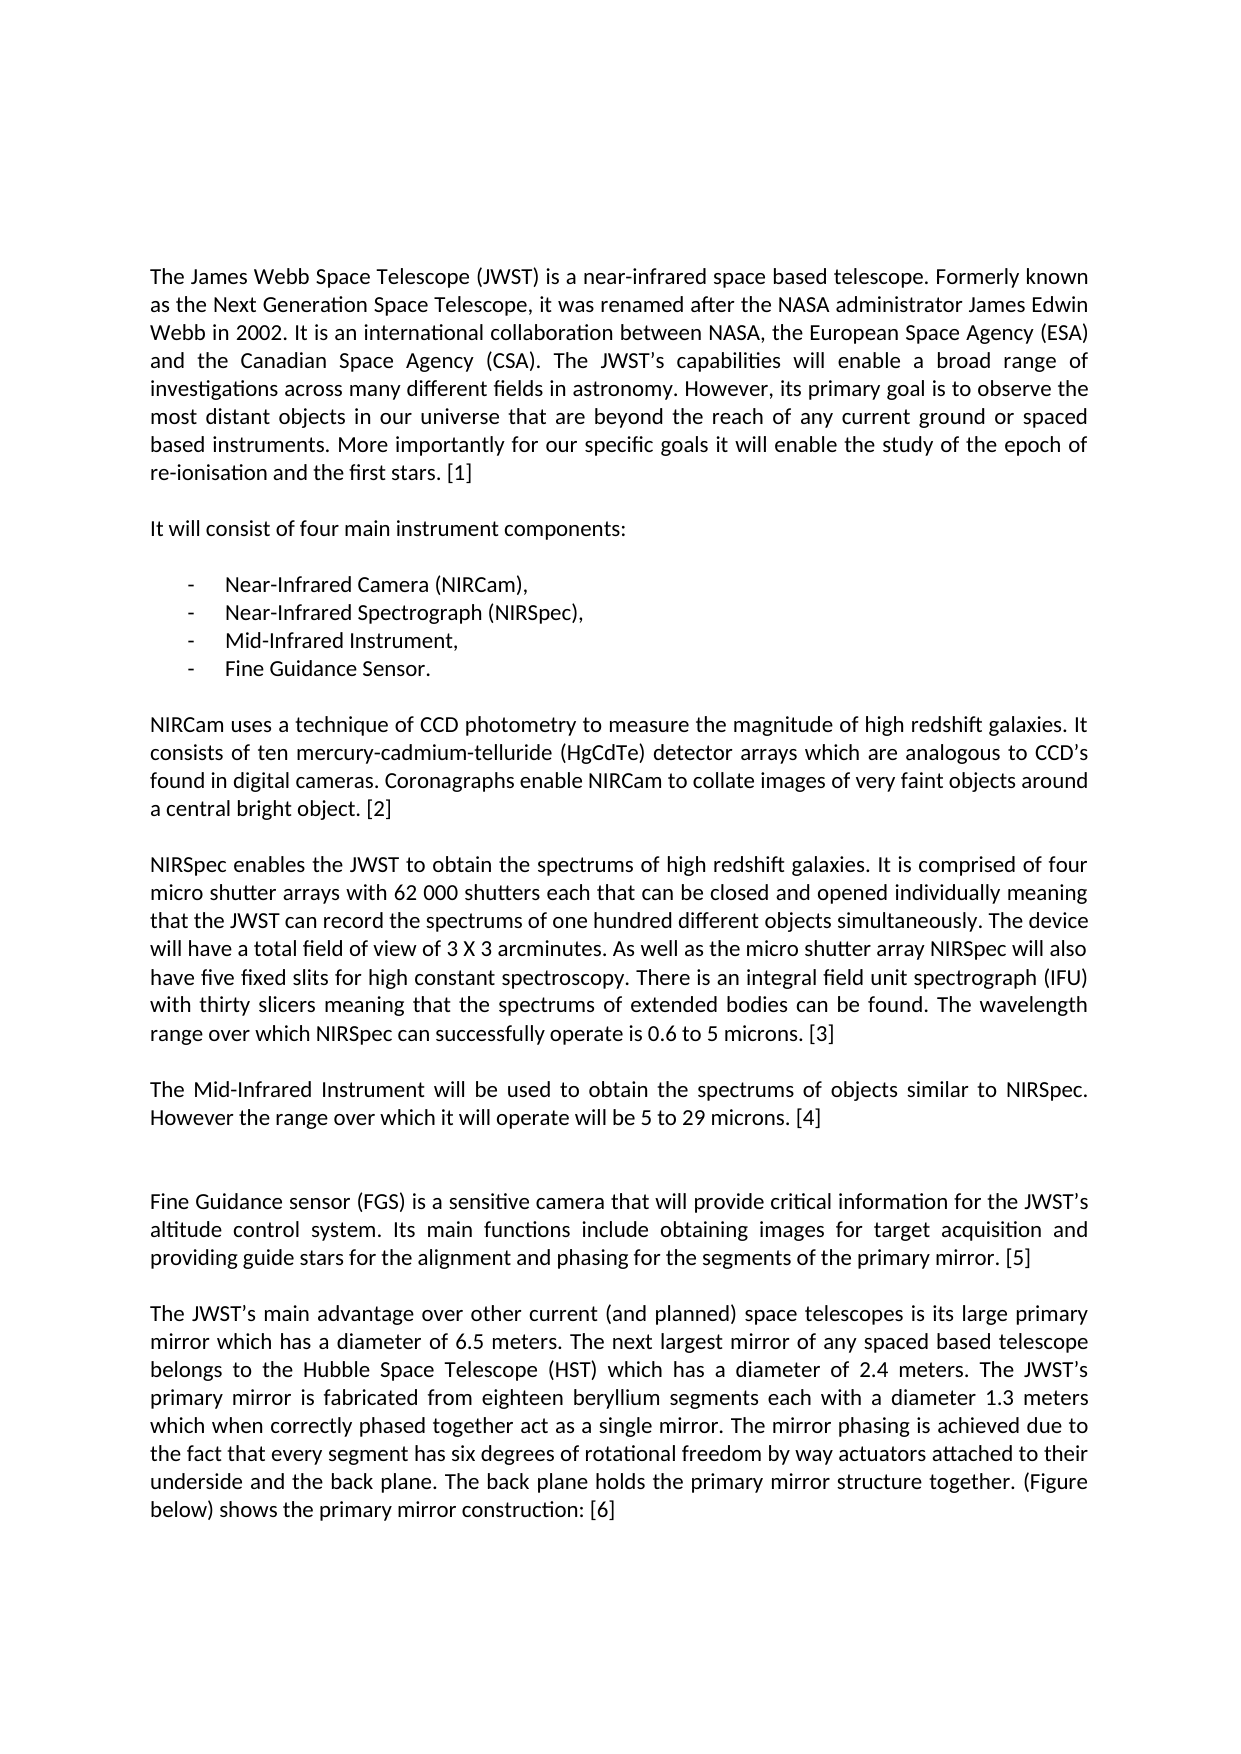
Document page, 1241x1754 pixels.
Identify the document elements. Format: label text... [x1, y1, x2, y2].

text The JWST’s main advantage over other current (and planned) space telescopes is its large primary mirror which has a diameter of 6.5 meters. The next largest mirror of any spaced based telescope belongs to the Hubble Space Telescope (HST) which has a diameter of 2.4 meters. The JWST’s primary mirror is fabricated from eighteen beryllium segments each with a diameter 1.3 meters which when correctly phased together act as a single mirror. The mirror phasing is achieved due to the fact that every segment has six degrees of rotational freedom by way actuators attached to their underside and the back plane. The back plane holds the primary mirror structure together. (Figure below) shows the primary mirror construction: [6] [150, 1299, 1090, 1523]
list Near-Infrared Camera (NIRCam), [187, 570, 1090, 598]
text NIRCam uses a technique of CCD photometry to measure the magnitude of high redshift galaxies. It consists of ten mercury-cadmium-telluride (HgCdTe) detector arrays which are analogous to CCD’s found in digital cameras. Coronagraphs enable NIRCam to collate images of very faint objects around a central bright object. [2] [150, 710, 1090, 822]
text It will consist of four main instrument components: [150, 514, 1090, 542]
text NIRSpec enables the JWST to obtain the spectrums of high redshift galaxies. It is comprised of four micro shutter arrays with 62 000 shutters each that can be closed and opened individually meaning that the JWST can record the spectrums of one hundred different objects simultaneously. The device will have a total field of view of 3 X 3 arcminutes. As well as the micro shutter array NIRSpec will also have five fixed slits for high constant spectroscopy. There is an integral field unit spectrograph (IFU) with thirty slicers meaning that the spectrums of extended bodies can be found. The wavelength range over which NIRSpec can successfully operate is 0.6 to 5 microns. [3] [150, 851, 1090, 1047]
list Mid-Infrared Instrument, [187, 626, 1090, 654]
text The James Webb Space Telescope (JWST) is a near-infrared space based telescope. Formerly known as the Next Generation Space Telescope, it was renamed after the NASA administrator James Edwin Webb in 2002. It is an international collaboration between NASA, the European Space Agency (ESA) and the Canadian Space Agency (CSA). The JWST’s capabilities will enable a broad range of investigations across many different fields in astronomy. However, its primary goal is to observe the most distant objects in our universe that are beyond the reach of any current ground or spaced based instruments. More importantly for our specific goals it will enable the study of the epoch of re-ionisation and the first stars. [1] [150, 262, 1090, 486]
text The Mid-Infrared Instrument will be used to obtain the spectrums of objects similar to NIRSpec. However the range over which it will operate will be 5 to 29 microns. [4] [150, 1075, 1090, 1131]
text Fine Guidance sensor (FGS) is a sensitive camera that will provide critical information for the JWST’s altitude control system. Its main functions include obtaining images for target acquisition and providing guide stars for the alignment and phasing for the segments of the primary mirror. [5] [150, 1187, 1090, 1271]
list Fine Guidance Sensor. [187, 654, 1090, 682]
list Near-Infrared Spectrograph (NIRSpec), [187, 598, 1090, 626]
